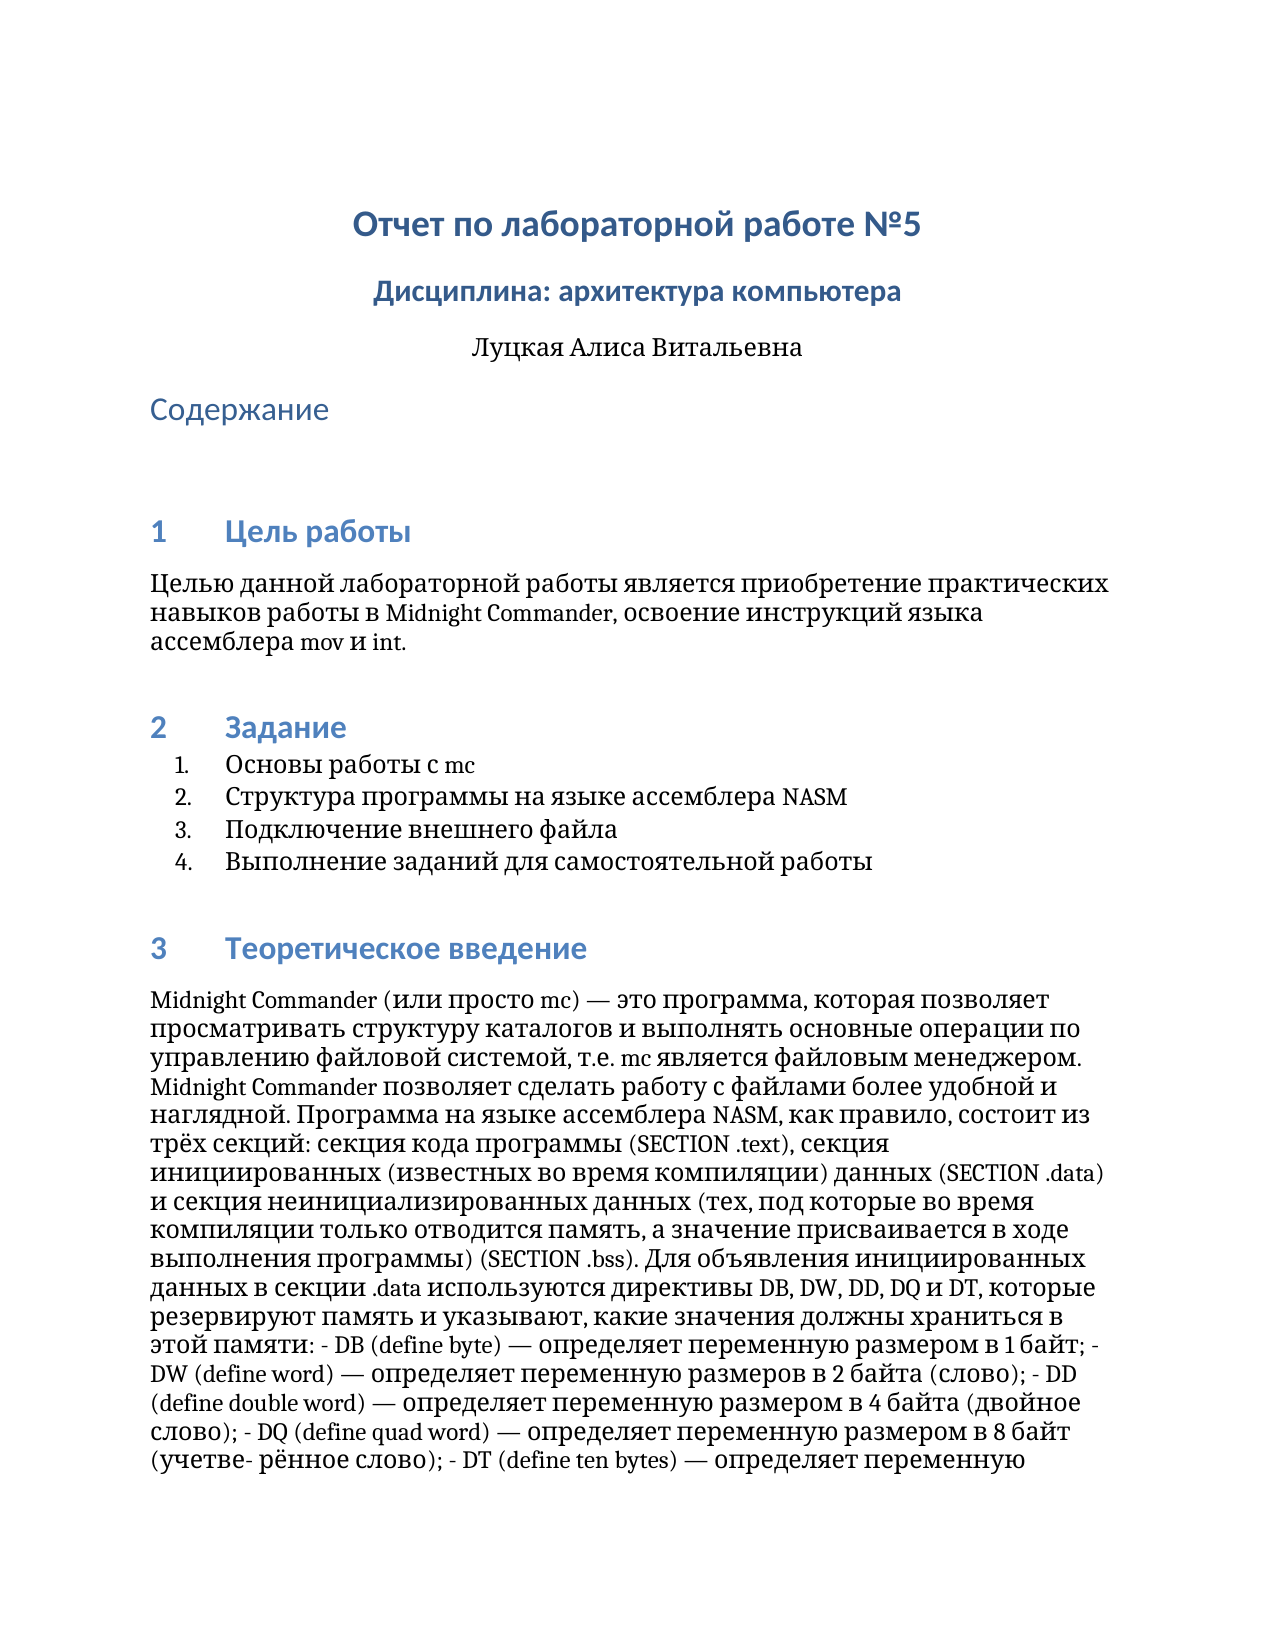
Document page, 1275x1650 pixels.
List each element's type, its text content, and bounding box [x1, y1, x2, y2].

list Структура программы на языке ассемблера NASM [175, 783, 1125, 812]
list Выполнение заданий для самостоятельной работы [175, 848, 1125, 877]
subtitle Дисциплина: архитектура компьютера [150, 271, 1125, 309]
subtitle 1 Цель работы [150, 510, 1125, 551]
list Основы работы с mc [175, 751, 1125, 779]
text Луцкая Алиса Витальевна [150, 334, 1125, 363]
list Подключение внешнего файла [175, 816, 1125, 844]
subtitle 3 Теоретическое введение [150, 927, 1125, 968]
title Отчет по лабораторной работе №5 [150, 200, 1125, 246]
text Целью данной лабораторной работы является приобретение практических навыков работы в Midnight Commander, освоение инструкций языка ассемблера mov и int. [150, 570, 1125, 656]
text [150, 986, 1125, 1475]
subtitle 2 Задание [150, 706, 1125, 747]
